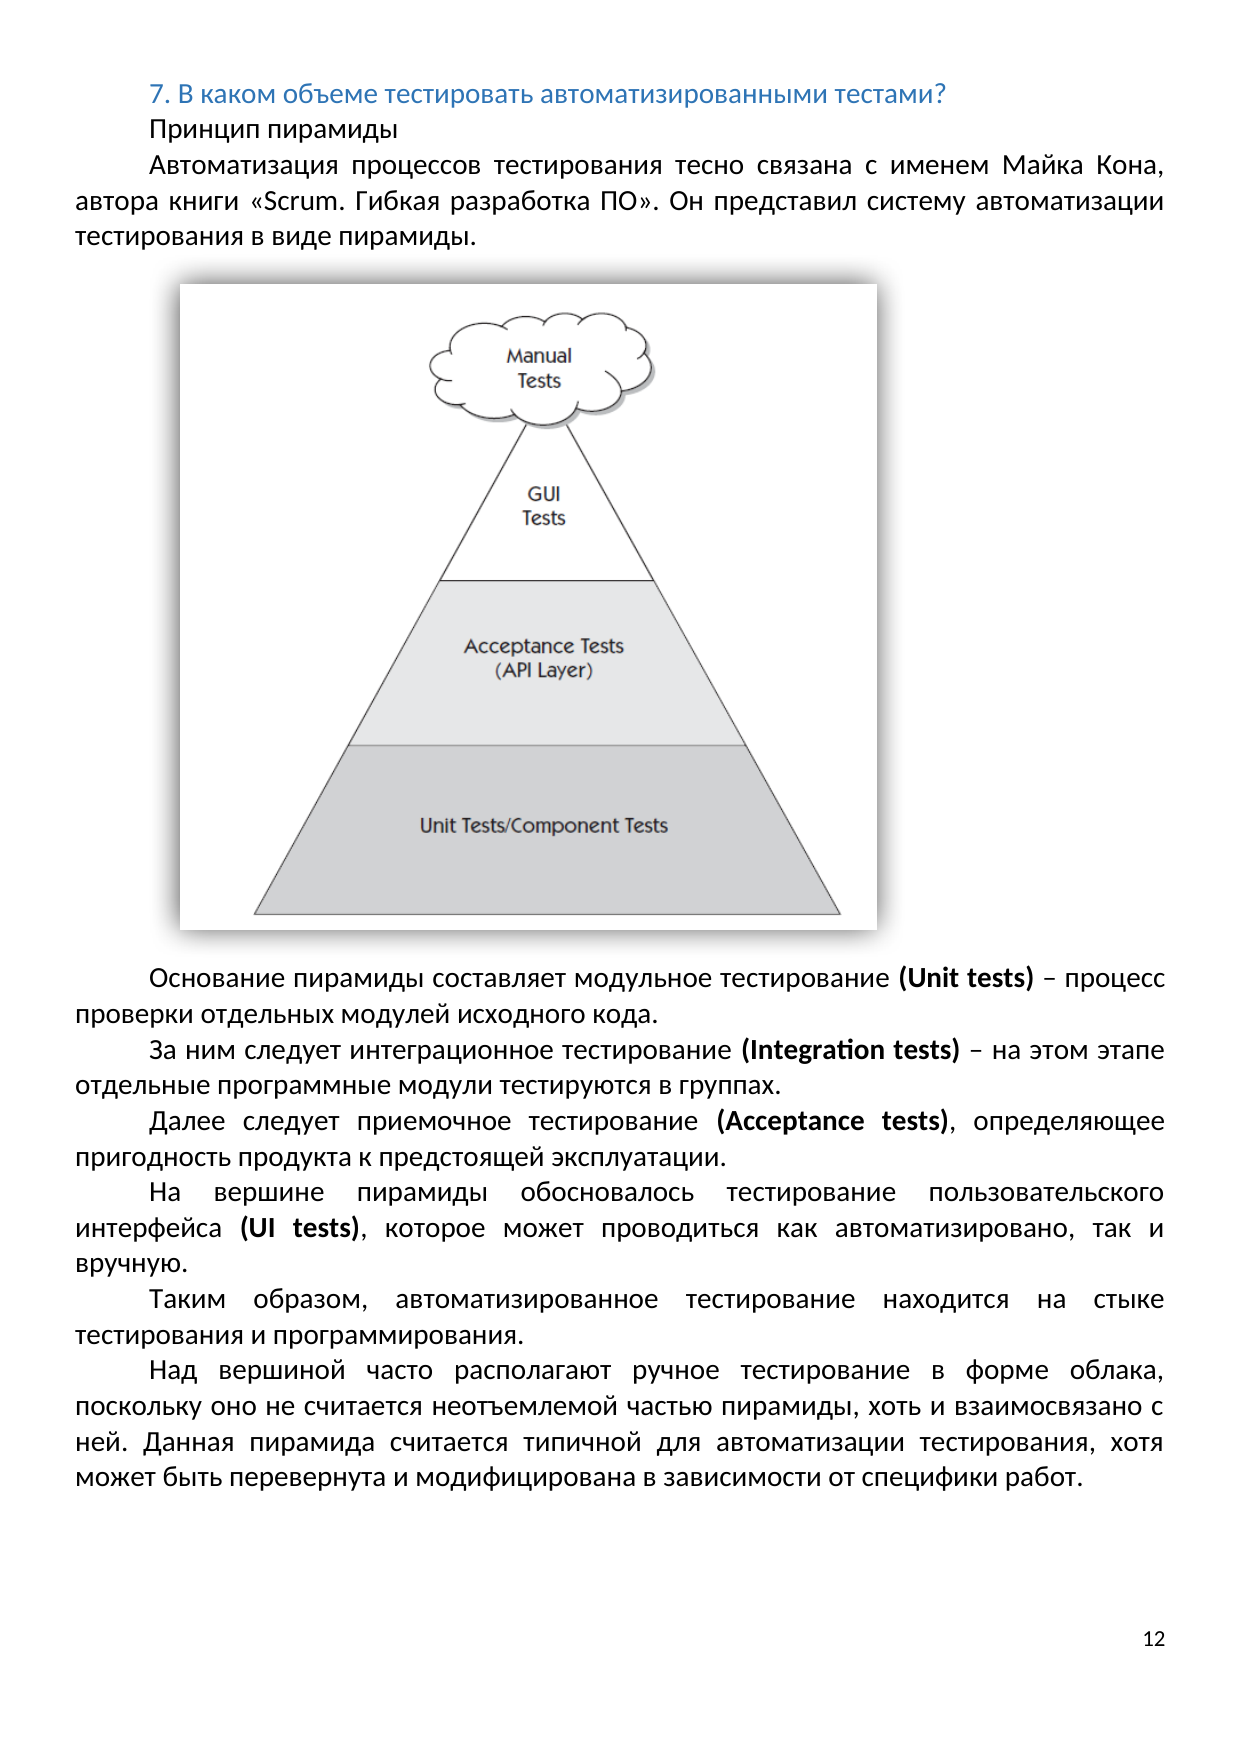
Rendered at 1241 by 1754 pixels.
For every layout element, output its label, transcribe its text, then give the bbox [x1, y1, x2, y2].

text Далее следует приемочное тестирование (Acceptance tests), определяющее пригодность продукта к предстоящей эксплуатации. [75, 1102, 1165, 1173]
subtitle 7. В каком объеме тестировать автоматизированными тестами? [75, 75, 1165, 111]
text Таким образом, автоматизированное тестирование находится на стыке тестирования и программирования. [75, 1280, 1165, 1351]
text Автоматизация процессов тестирования тесно связана с именем Майка Кона, автора книги «Scrum. Гибкая разработка ПО». Он представил систему автоматизации тестирования в виде пирамиды. [75, 146, 1165, 253]
text Принцип пирамиды [75, 111, 1165, 146]
text Над вершиной часто располагают ручное тестирование в форме облака, поскольку оно не считается неотъемлемой частью пирамиды, хоть и взаимосвязано с ней. Данная пирамида считается типичной для автоматизации тестирования, хотя может быть перевернута и модифицирована в зависимости от специфики работ. [75, 1351, 1165, 1494]
text На вершине пирамиды обосновалось тестирование пользовательского интерфейса (UI tests), которое может проводиться как автоматизировано, так и вручную. [75, 1173, 1165, 1280]
picture [180, 284, 877, 930]
text Основание пирамиды составляет модульное тестирование (Unit tests) – процесс проверки отдельных модулей исходного кода. [75, 959, 1165, 1031]
text За ним следует интеграционное тестирование (Integration tests) – на этом этапе отдельные программные модули тестируются в группах. [75, 1031, 1165, 1102]
